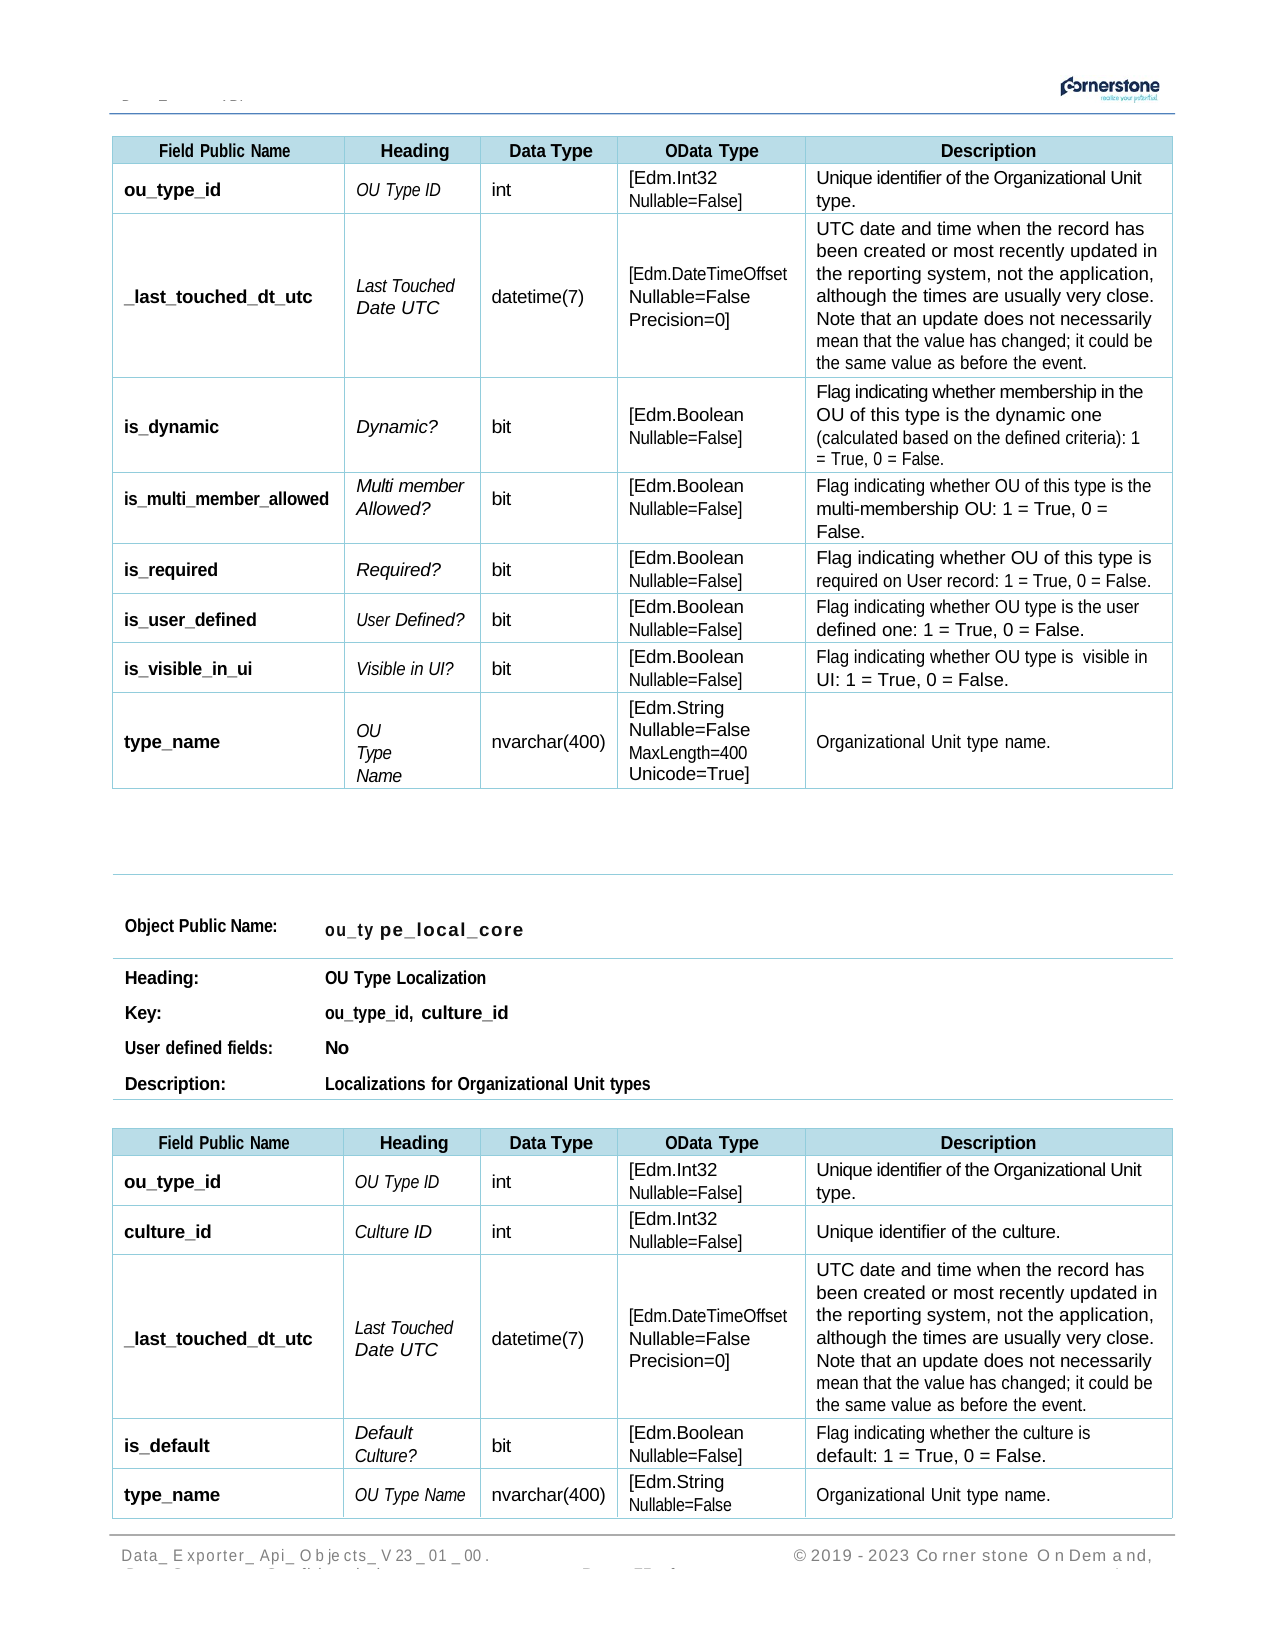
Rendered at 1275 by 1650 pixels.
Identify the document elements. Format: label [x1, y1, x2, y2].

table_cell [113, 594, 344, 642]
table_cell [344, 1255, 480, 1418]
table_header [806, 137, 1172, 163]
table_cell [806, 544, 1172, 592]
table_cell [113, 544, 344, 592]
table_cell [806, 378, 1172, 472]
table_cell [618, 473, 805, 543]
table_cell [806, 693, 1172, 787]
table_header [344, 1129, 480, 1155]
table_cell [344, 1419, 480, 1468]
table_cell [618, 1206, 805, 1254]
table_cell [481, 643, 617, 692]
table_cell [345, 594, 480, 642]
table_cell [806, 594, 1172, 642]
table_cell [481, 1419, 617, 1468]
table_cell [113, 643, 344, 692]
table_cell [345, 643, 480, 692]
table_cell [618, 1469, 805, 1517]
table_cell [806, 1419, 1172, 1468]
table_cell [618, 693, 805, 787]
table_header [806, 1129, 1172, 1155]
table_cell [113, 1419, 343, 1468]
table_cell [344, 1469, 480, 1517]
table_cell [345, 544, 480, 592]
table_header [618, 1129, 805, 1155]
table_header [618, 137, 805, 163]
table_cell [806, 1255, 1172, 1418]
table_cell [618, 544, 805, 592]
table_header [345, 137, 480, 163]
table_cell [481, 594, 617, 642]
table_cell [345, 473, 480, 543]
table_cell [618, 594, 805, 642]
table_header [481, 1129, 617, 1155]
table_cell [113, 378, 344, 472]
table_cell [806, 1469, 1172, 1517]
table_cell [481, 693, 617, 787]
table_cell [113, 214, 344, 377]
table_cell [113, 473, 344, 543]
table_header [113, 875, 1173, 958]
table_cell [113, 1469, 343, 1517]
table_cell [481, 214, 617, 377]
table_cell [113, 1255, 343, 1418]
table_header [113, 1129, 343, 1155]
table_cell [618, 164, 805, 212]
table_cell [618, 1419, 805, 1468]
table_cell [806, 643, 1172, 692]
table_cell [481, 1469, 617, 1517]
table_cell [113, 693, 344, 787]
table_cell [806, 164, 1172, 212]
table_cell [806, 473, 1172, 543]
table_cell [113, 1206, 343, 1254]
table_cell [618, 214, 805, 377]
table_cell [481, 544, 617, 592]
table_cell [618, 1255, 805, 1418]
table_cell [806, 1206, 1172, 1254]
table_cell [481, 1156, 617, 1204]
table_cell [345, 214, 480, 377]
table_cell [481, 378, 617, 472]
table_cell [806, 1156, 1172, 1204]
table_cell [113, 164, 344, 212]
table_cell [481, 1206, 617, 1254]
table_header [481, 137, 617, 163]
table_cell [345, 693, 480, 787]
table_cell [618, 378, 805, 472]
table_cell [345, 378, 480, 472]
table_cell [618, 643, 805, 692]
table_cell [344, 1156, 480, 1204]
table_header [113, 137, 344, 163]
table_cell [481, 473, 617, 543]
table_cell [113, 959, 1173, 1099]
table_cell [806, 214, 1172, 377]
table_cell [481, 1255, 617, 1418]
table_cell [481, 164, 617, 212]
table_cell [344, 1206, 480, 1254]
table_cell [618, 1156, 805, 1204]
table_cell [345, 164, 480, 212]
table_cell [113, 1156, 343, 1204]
picture [1060, 75, 1160, 103]
